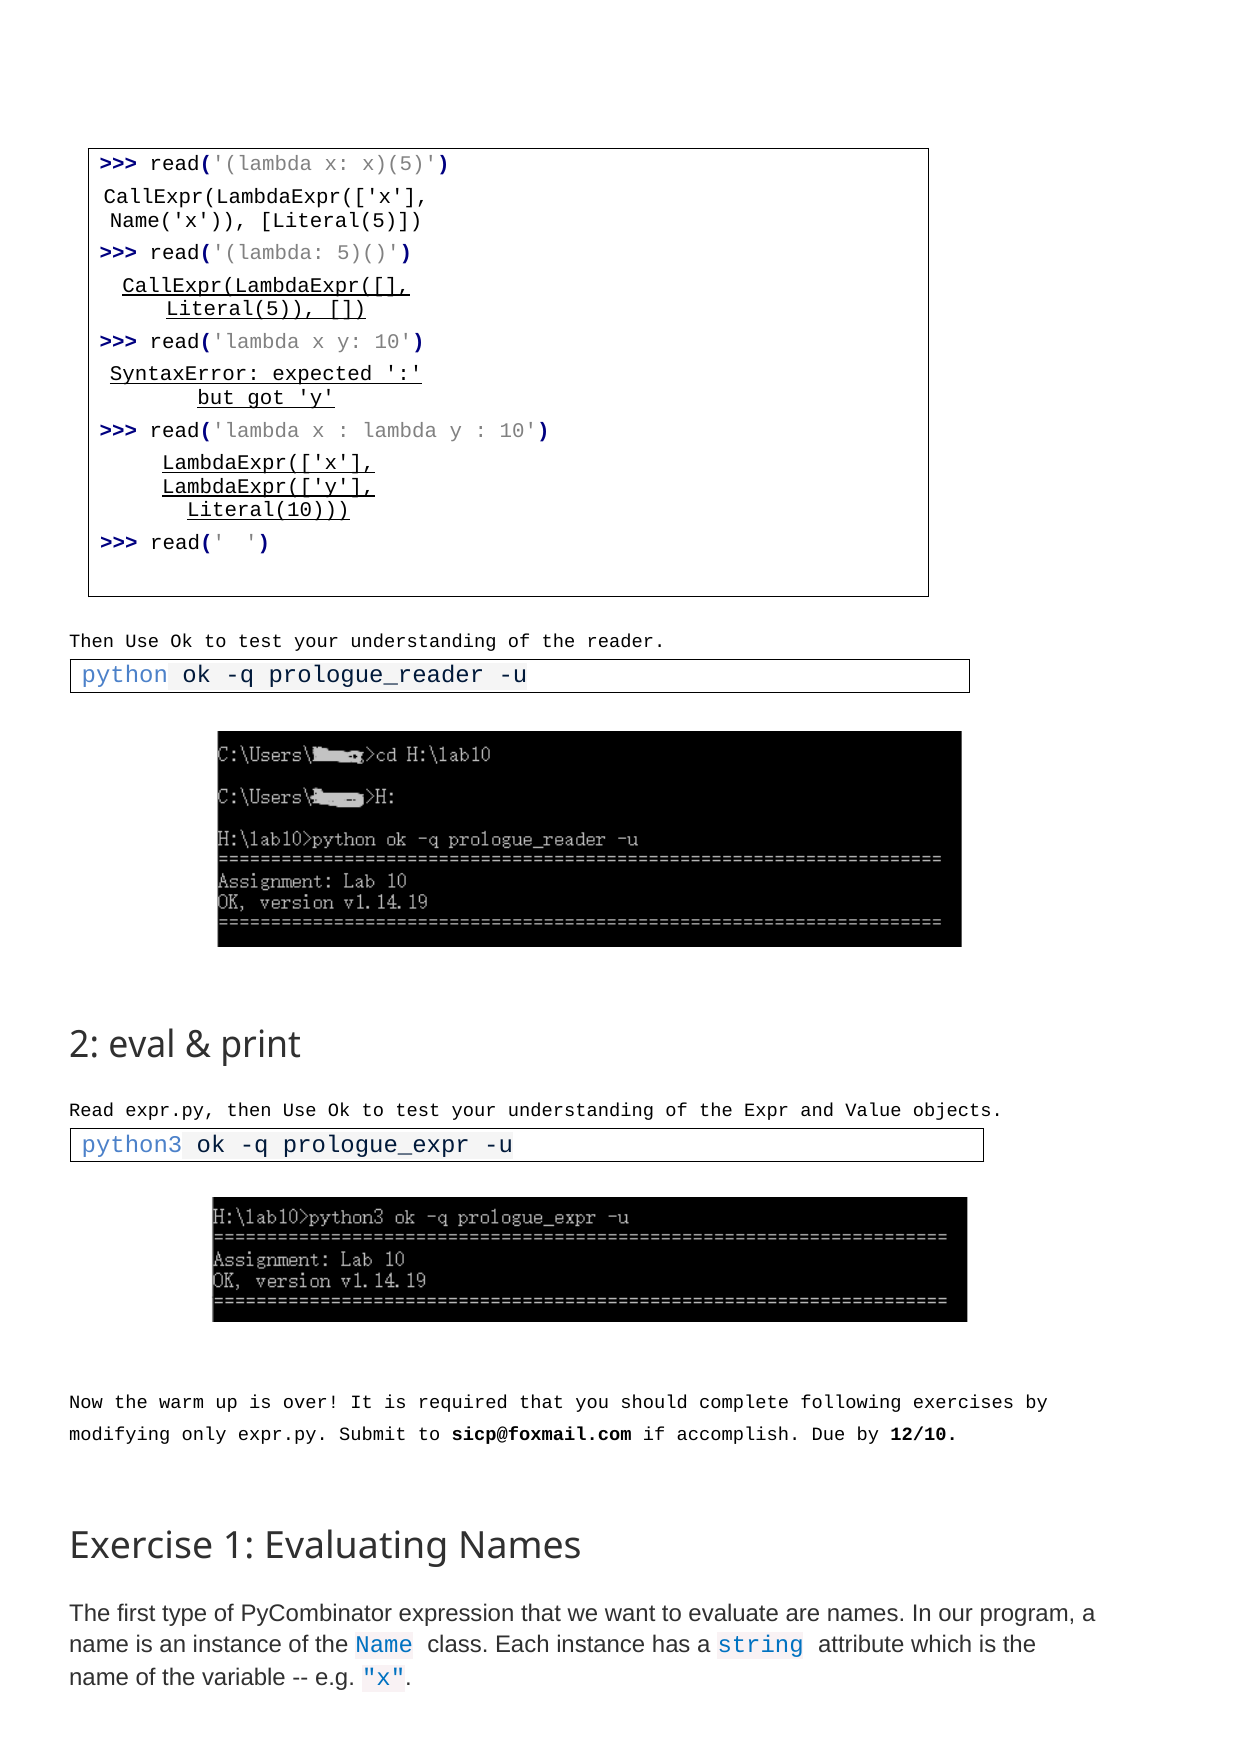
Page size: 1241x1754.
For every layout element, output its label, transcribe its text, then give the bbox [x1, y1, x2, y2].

text Read expr.py, then Use Ok to test your understanding of the Expr and Value objects. [69, 1101, 1186, 1122]
picture [211, 1197, 968, 1322]
text Now the warm up is over! It is required that you should complete following exercises by modifying only expr.py. Submit to sicp@foxmail.com if accomplish. Due by 12/10. [69, 1392, 1099, 1446]
subtitle Exercise 1: Evaluating Names [69, 1518, 1186, 1569]
text Then Use Ok to test your understanding of the reader. [69, 632, 1186, 653]
subtitle 2: eval & print [69, 1017, 1186, 1068]
picture [217, 731, 962, 947]
text The first type of PyCombinator expression that we want to evaluate are names. In our program, a name is an instance of the Name class. Each instance has a string attribute which is the name of the variable -- e.g. "x". [69, 1599, 1099, 1692]
